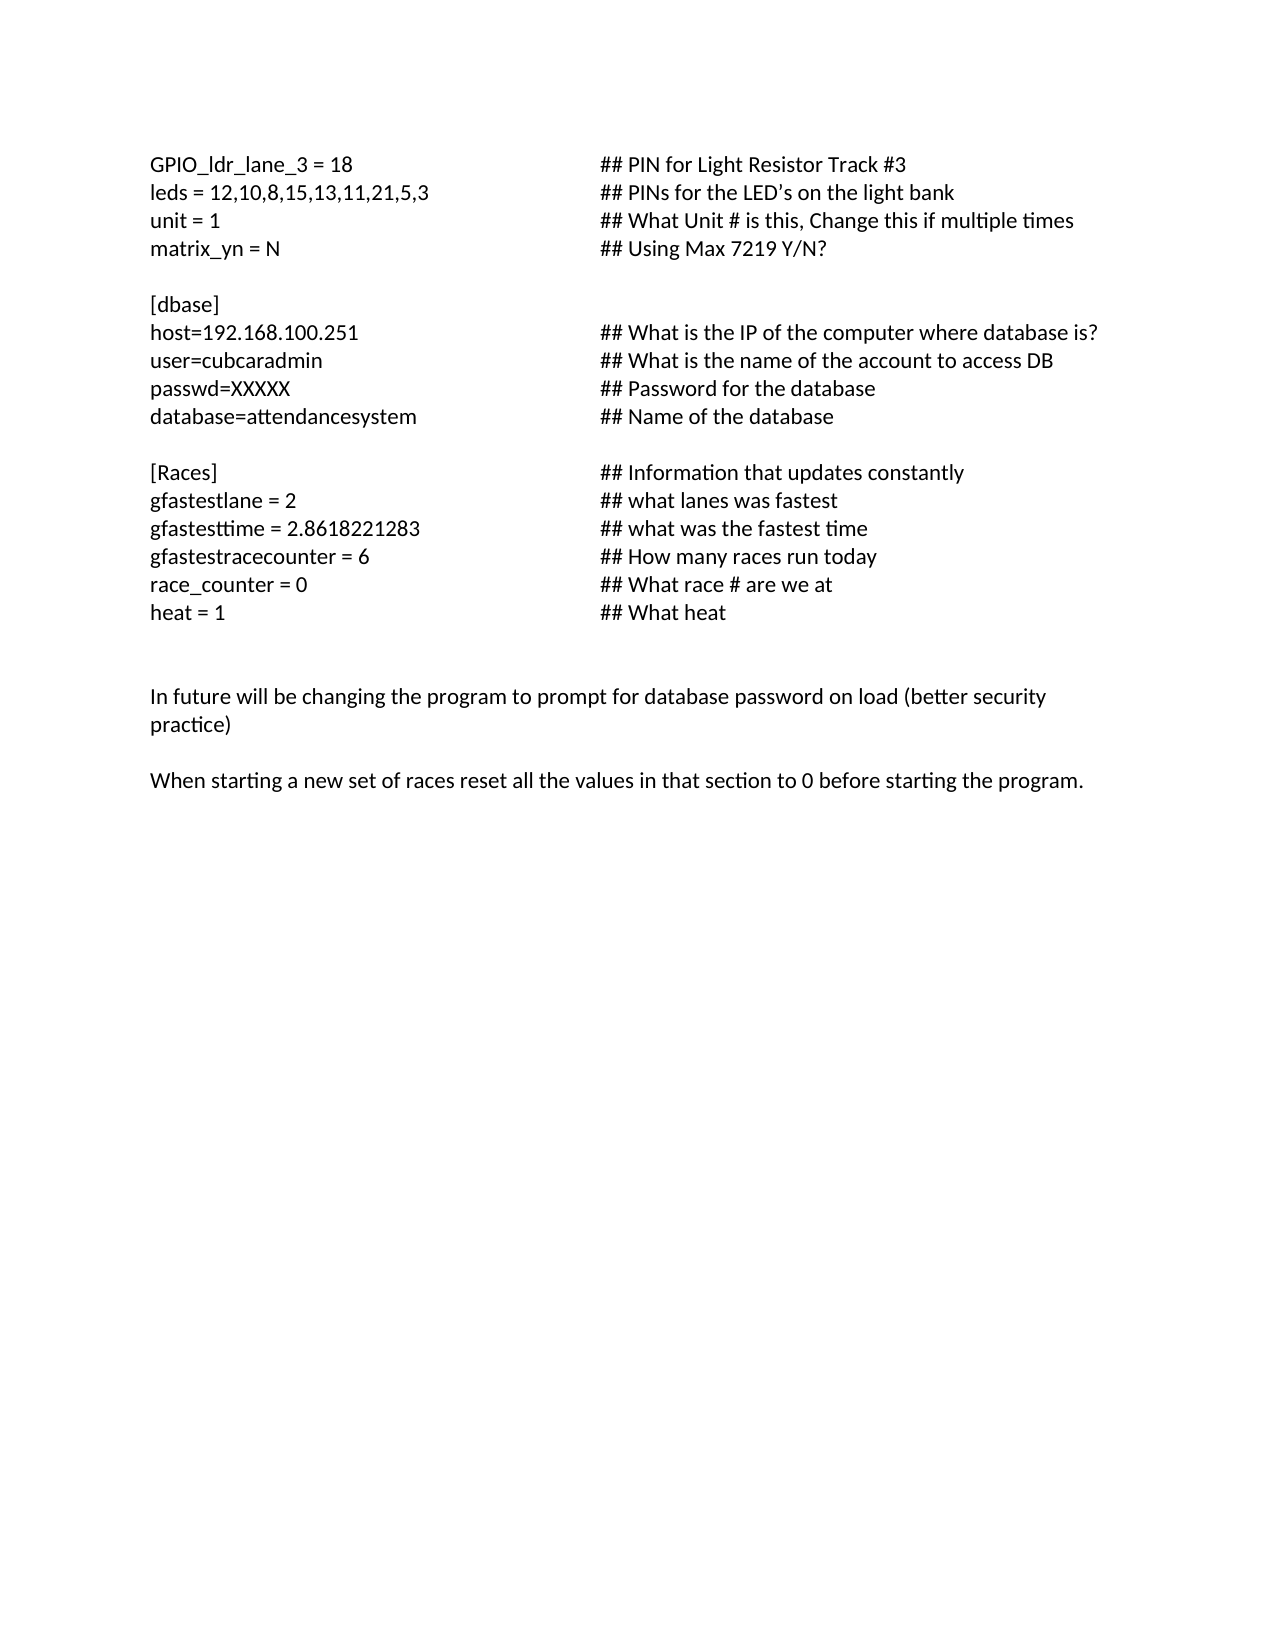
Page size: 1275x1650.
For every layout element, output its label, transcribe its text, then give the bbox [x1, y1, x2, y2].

text matrix_yn = N ## Using Max 7219 Y/N? [150, 234, 1125, 262]
text leds = 12,10,8,15,13,11,21,5,3 ## PINs for the LED’s on the light bank [150, 178, 1125, 206]
text GPIO_ldr_lane_3 = 18 ## PIN for Light Resistor Track #3 [150, 150, 1125, 178]
text When starting a new set of races reset all the values in that section to 0 before starting the program. [150, 766, 1125, 794]
text [Races] ## Information that updates constantly [150, 458, 1125, 486]
text unit = 1 ## What Unit # is this, Change this if multiple times [150, 206, 1125, 234]
text passwd=XXXXX ## Password for the database [150, 374, 1125, 402]
text user=cubcaradmin ## What is the name of the account to access DB [150, 346, 1125, 374]
text race_counter = 0 ## What race # are we at [150, 570, 1125, 598]
text heat = 1 ## What heat [150, 598, 1125, 626]
text gfastestracecounter = 6 ## How many races run today [150, 542, 1125, 570]
text In future will be changing the program to prompt for database password on load (better security practice) [150, 682, 1125, 738]
text gfastestlane = 2 ## what lanes was fastest [150, 486, 1125, 514]
text gfastesttime = 2.8618221283 ## what was the fastest time [150, 514, 1125, 542]
text [dbase] [150, 290, 1125, 318]
text database=attendancesystem ## Name of the database [150, 402, 1125, 430]
text host=192.168.100.251 ## What is the IP of the computer where database is? [150, 318, 1125, 346]
